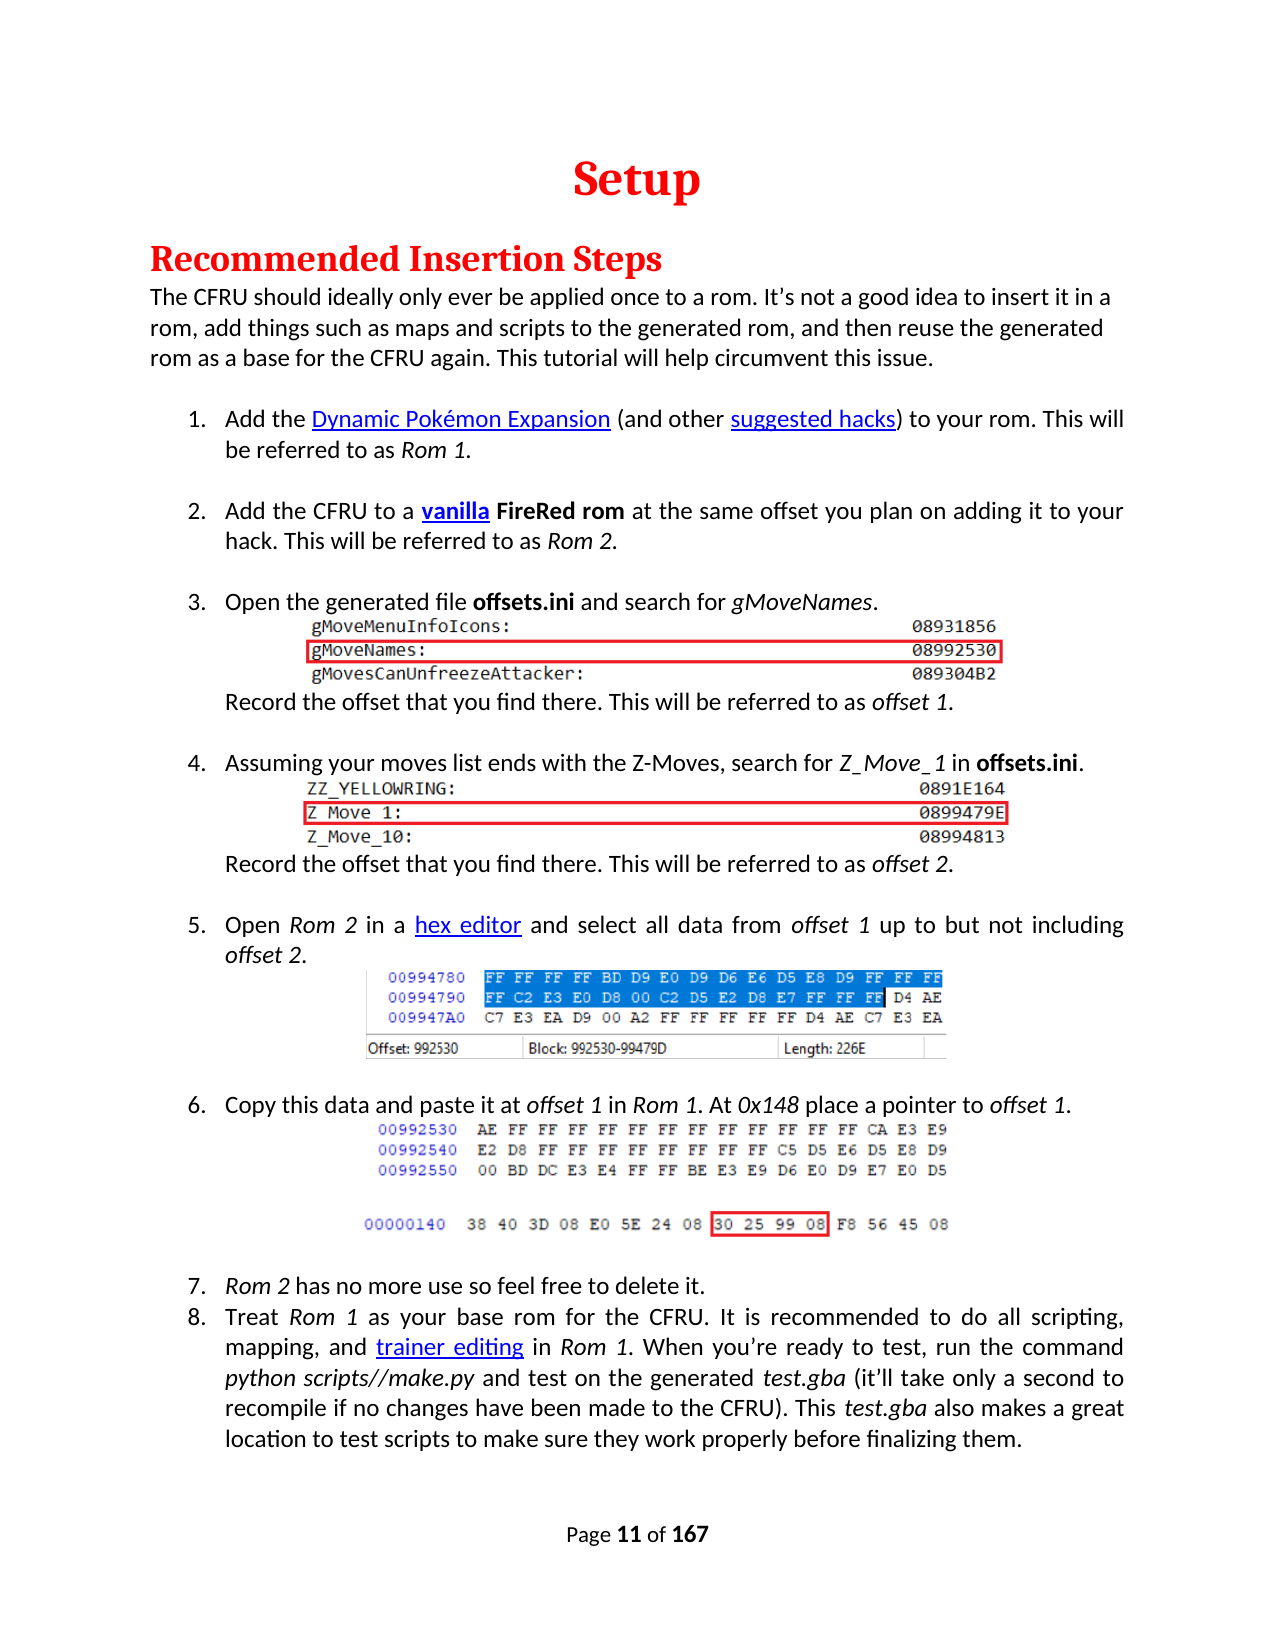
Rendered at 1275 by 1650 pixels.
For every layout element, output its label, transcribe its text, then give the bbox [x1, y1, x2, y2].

list Rom 2 has no more use so feel free to delete it. [187, 1270, 1125, 1301]
list Open Rom 2 in a hex editor and select all data from offset 1 up to but not including offset 2. [187, 909, 1125, 970]
list Treat Rom 1 as your base rom for the CFRU. It is recommended to do all scripting, mapping, and trainer editing in Rom 1. When you’re ready to test, run the command python scripts//make.py and test on the generated test.gba (it’ll take only a second to recompile if no changes have been made to the CFRU). This test.gba also makes a great location to test scripts to make sure they work properly before finalizing them. [187, 1301, 1125, 1453]
list Assuming your moves list ends with the Z-Moves, search for Z_Move_1 in offsets.ini. [187, 747, 1125, 777]
picture [360, 1119, 953, 1180]
text Record the offset that you find there. This will be referred to as offset 2. [187, 848, 1125, 878]
picture [359, 1210, 953, 1240]
picture [305, 616, 1008, 686]
list Open the generated file offsets.ini and search for gMoveNames. [187, 586, 1125, 617]
list Add the Dynamic Pokémon Expansion (and other suggested hacks) to your rom. This will be referred to as Rom 1. [187, 403, 1125, 464]
list Copy this data and paste it at offset 1 in Rom 1. At 0x148 place a pointer to offset 1. [187, 1089, 1125, 1119]
list Add the CFRU to a vanilla FireRed rom at the same offset you plan on adding it to your hack. This will be referred to as Rom 2. [187, 495, 1125, 556]
text The CFRU should ideally only ever be applied once to a rom. It’s not a good idea to insert it in a rom, add things such as maps and scripts to the generated rom, and then reuse the generated rom as a base for the CFRU again. This tutorial will help circumvent this issue. [150, 281, 1125, 373]
text Record the offset that you find there. This will be referred to as offset 1. [187, 686, 1125, 716]
picture [297, 777, 1015, 848]
picture [366, 970, 947, 1059]
subtitle Setup [150, 150, 1125, 207]
subtitle Recommended Insertion Steps [150, 238, 1125, 281]
